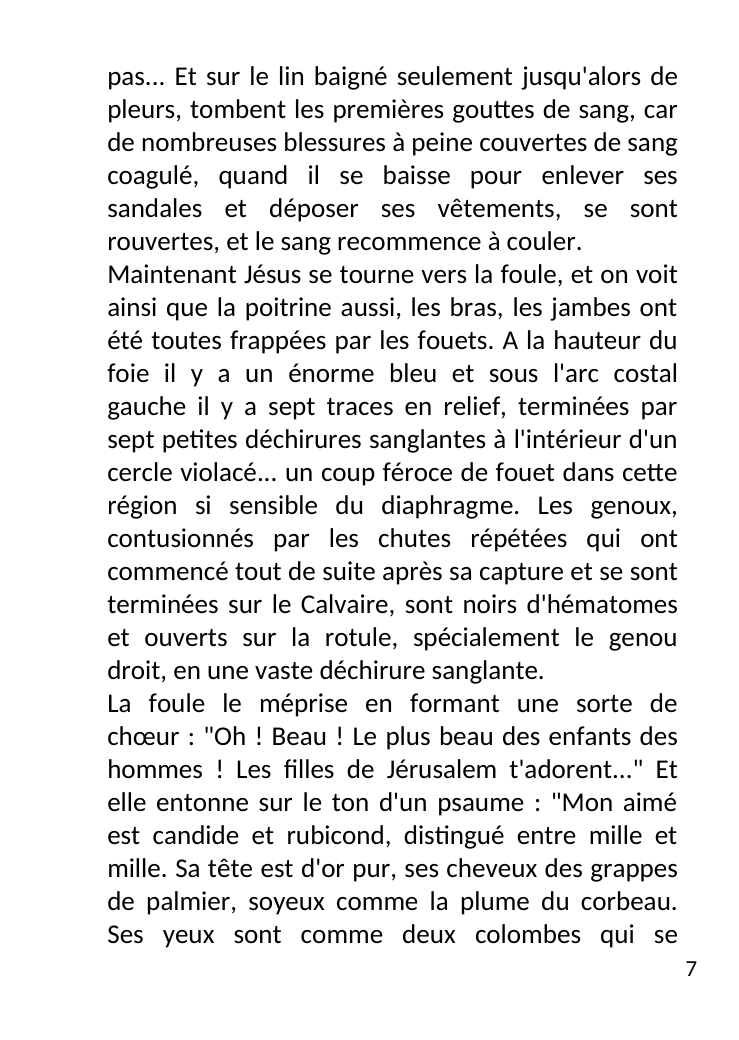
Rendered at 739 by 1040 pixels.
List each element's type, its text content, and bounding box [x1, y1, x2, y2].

text Maintenant Jésus se tourne vers la foule, et on voit ainsi que la poitrine aussi, les bras, les jambes ont été toutes frappées par les fouets. A la hauteur du foie il y a un énorme bleu et sous l'arc costal gauche il y a sept traces en relief, terminées par sept petites déchirures sanglantes à l'intérieur d'un cercle violacé... un coup féroce de fouet dans cette région si sensible du diaphragme. Les genoux, contusionnés par les chutes répétées qui ont commencé tout de suite après sa capture et se sont terminées sur le Calvaire, sont noirs d'hématomes et ouverts sur la rotule, spécialement le genou droit, en une vaste déchirure sanglante. [107, 257, 678, 686]
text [107, 59, 678, 257]
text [107, 686, 678, 951]
